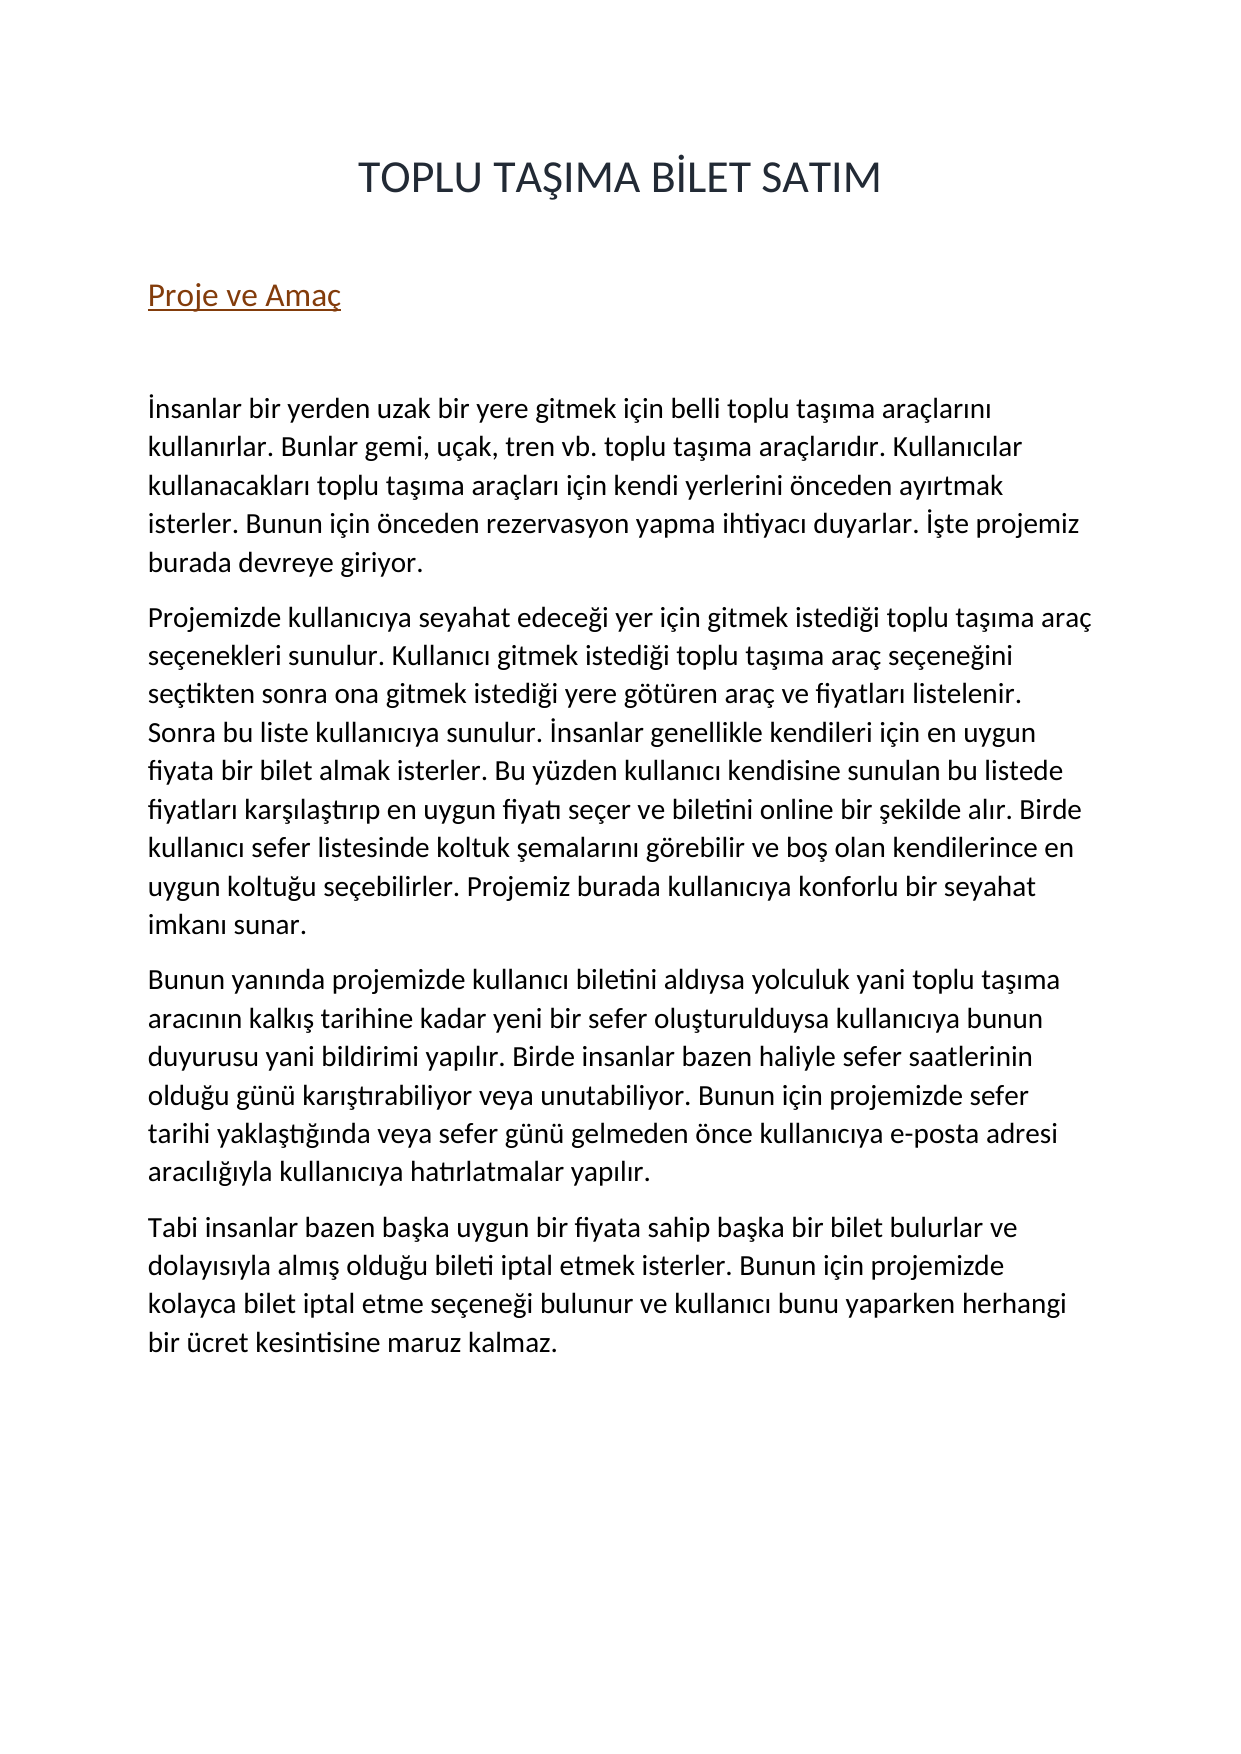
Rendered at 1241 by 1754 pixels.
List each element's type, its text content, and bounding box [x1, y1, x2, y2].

text Bunun yanında projemizde kullanıcı biletini aldıysa yolculuk yani toplu taşıma aracının kalkış tarihine kadar yeni bir sefer oluşturulduysa kullanıcıya bunun duyurusu yani bildirimi yapılır. Birde insanlar bazen haliyle sefer saatlerinin olduğu günü karıştırabiliyor veya unutabiliyor. Bunun için projemizde sefer tarihi yaklaştığında veya sefer günü gelmeden önce kullanıcıya e-posta adresi aracılığıyla kullanıcıya hatırlatmalar yapılır. [148, 961, 1093, 1189]
text Proje ve Amaç [148, 274, 1093, 315]
text Projemizde kullanıcıya seyahat edeceği yer için gitmek istediği toplu taşıma araç seçenekleri sunulur. Kullanıcı gitmek istediği toplu taşıma araç seçeneğini seçtikten sonra ona gitmek istediği yere götüren araç ve fiyatları listelenir. Sonra bu liste kullanıcıya sunulur. İnsanlar genellikle kendileri için en uygun fiyata bir bilet almak isterler. Bu yüzden kullanıcı kendisine sunulan bu listede fiyatları karşılaştırıp en uygun fiyatı seçer ve biletini online bir şekilde alır. Birde kullanıcı sefer listesinde koltuk şemalarını görebilir ve boş olan kendilerince en uygun koltuğu seçebilirler. Projemiz burada kullanıcıya konforlu bir seyahat imkanı sunar. [148, 599, 1093, 942]
text İnsanlar bir yerden uzak bir yere gitmek için belli toplu taşıma araçlarını kullanırlar. Bunlar gemi, uçak, tren vb. toplu taşıma araçlarıdır. Kullanıcılar kullanacakları toplu taşıma araçları için kendi yerlerini önceden ayırtmak isterler. Bunun için önceden rezervasyon yapma ihtiyacı duyarlar. İşte projemiz burada devreye giriyor. [148, 390, 1093, 579]
text Tabi insanlar bazen başka uygun bir fiyata sahip başka bir bilet bulurlar ve dolayısıyla almış olduğu bileti iptal etmek isterler. Bunun için projemizde kolayca bilet iptal etme seçeneği bulunur ve kullanıcı bunu yaparken herhangi bir ücret kesintisine maruz kalmaz. [148, 1209, 1093, 1359]
text TOPLU TAŞIMA BİLET SATIM [148, 148, 1093, 203]
